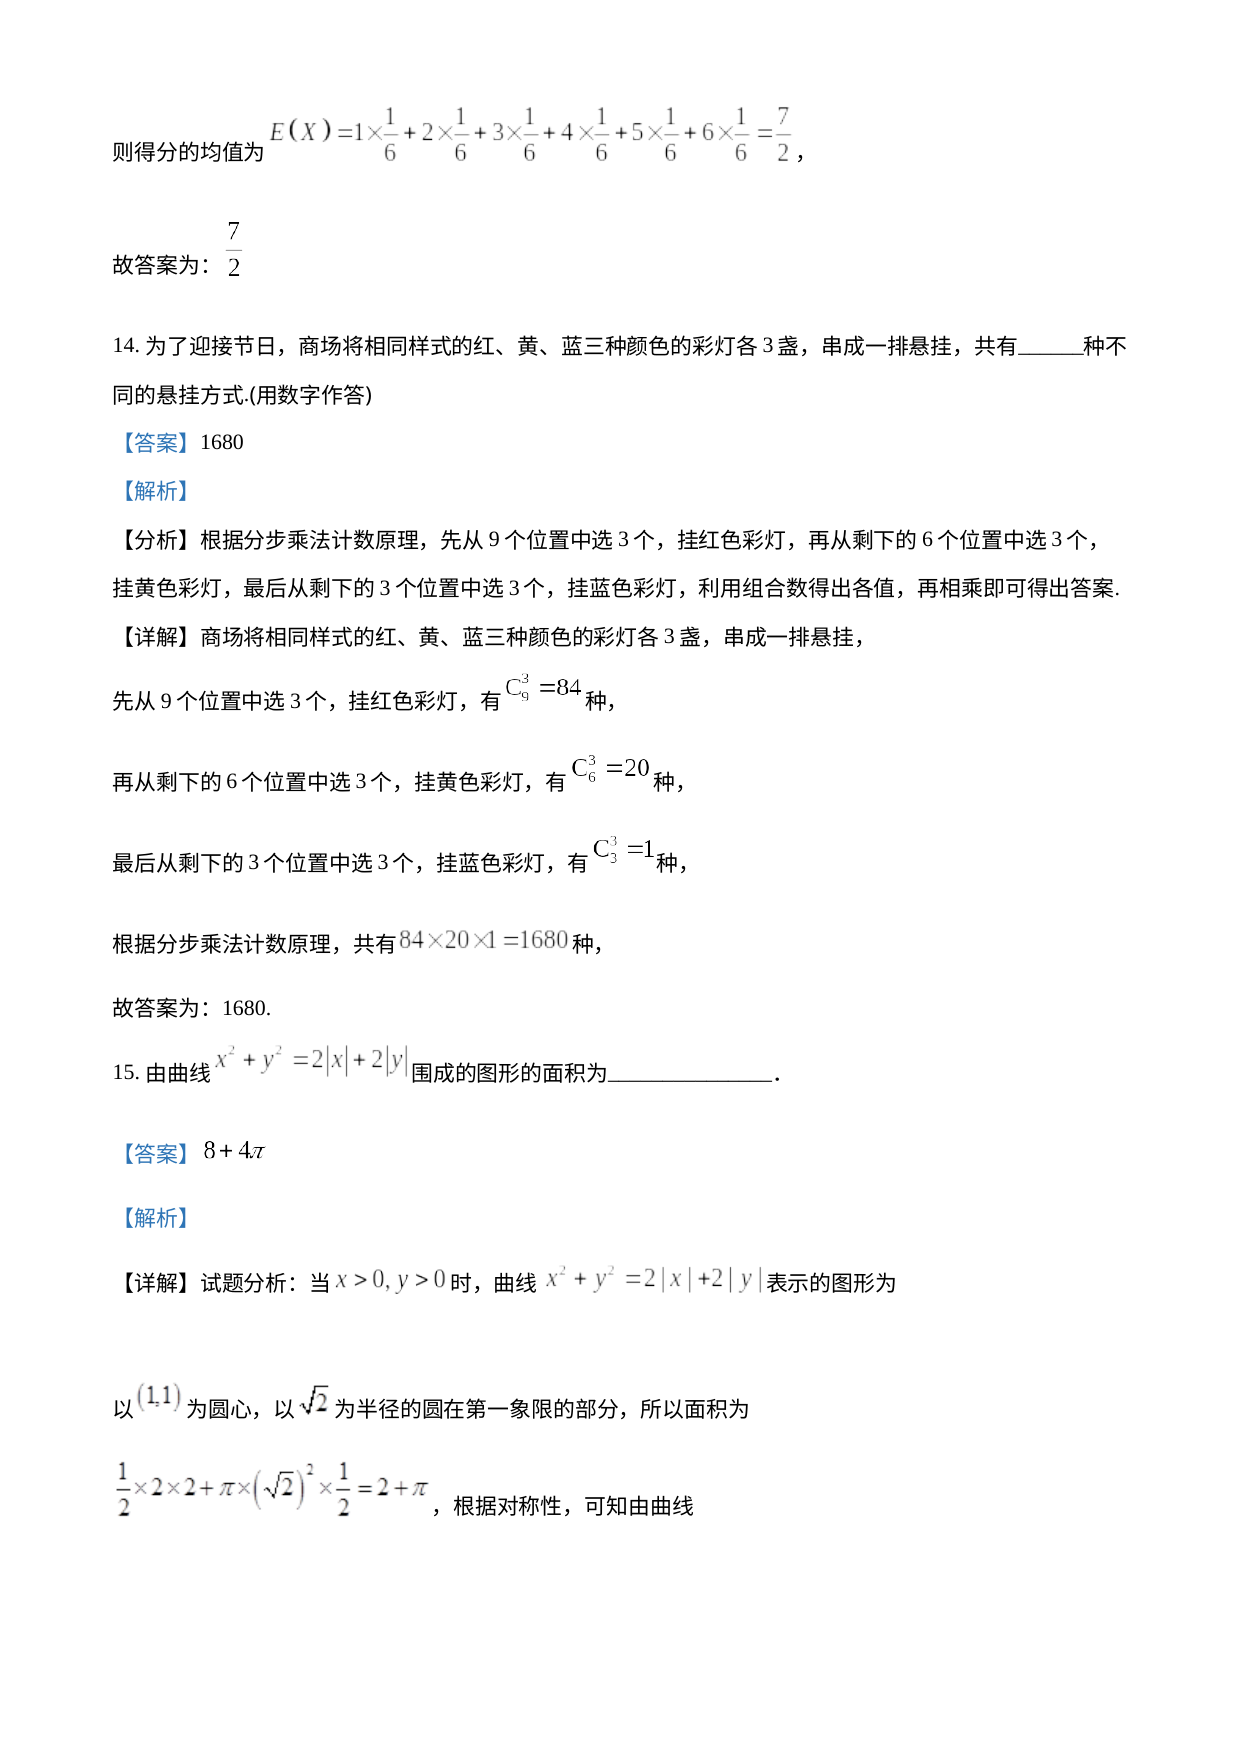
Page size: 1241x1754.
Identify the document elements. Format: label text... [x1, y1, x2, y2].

text 14. 为了迎接节日，商场将相同样式的红、黄、蓝三种颜色的彩灯各3盏，串成一排悬挂，共有______种不同的悬挂方式.(用数字作答) [112, 328, 1128, 410]
text 则得分的均值为， [112, 102, 1128, 199]
text 【解析】 [112, 1201, 1128, 1233]
picture [295, 1381, 335, 1418]
text 【详解】试题分析：当时，曲线 表示的图形为 [112, 1249, 1128, 1314]
text 【答案】 [112, 1120, 1128, 1185]
text 【解析】 [112, 474, 1128, 506]
text 故答案为：1680. [112, 991, 1128, 1023]
text 【答案】1680 [112, 426, 1128, 458]
text 再从剩下的6个位置中选3个，挂黄色彩灯，有种， [112, 748, 1128, 813]
text 故答案为： [112, 215, 1128, 313]
text 根据分步乘法计数原理，共有种， [112, 910, 1128, 975]
text 先从9个位置中选3个，挂红色彩灯，有种， [112, 668, 1128, 733]
text 15. 由曲线围成的图形的面积为_______________． [112, 1039, 1128, 1104]
text ，根据对称性，可知由曲线 [112, 1456, 1128, 1554]
text 【详解】商场将相同样式的红、黄、蓝三种颜色的彩灯各3盏，串成一排悬挂， [112, 619, 1128, 652]
text 以为圆心，以为半径的圆在第一象限的部分，所以面积为 [112, 1375, 1128, 1440]
text 【分析】根据分步乘法计数原理，先从9个位置中选3个，挂红色彩灯，再从剩下的6个位置中选3个，挂黄色彩灯，最后从剩下的3个位置中选3个，挂蓝色彩灯，利用组合数得出各值，再相乘即可得出答案. [112, 522, 1128, 603]
picture [134, 1375, 186, 1418]
picture [112, 1456, 432, 1521]
text 最后从剩下的3个位置中选3个，挂蓝色彩灯，有种， [112, 829, 1128, 894]
